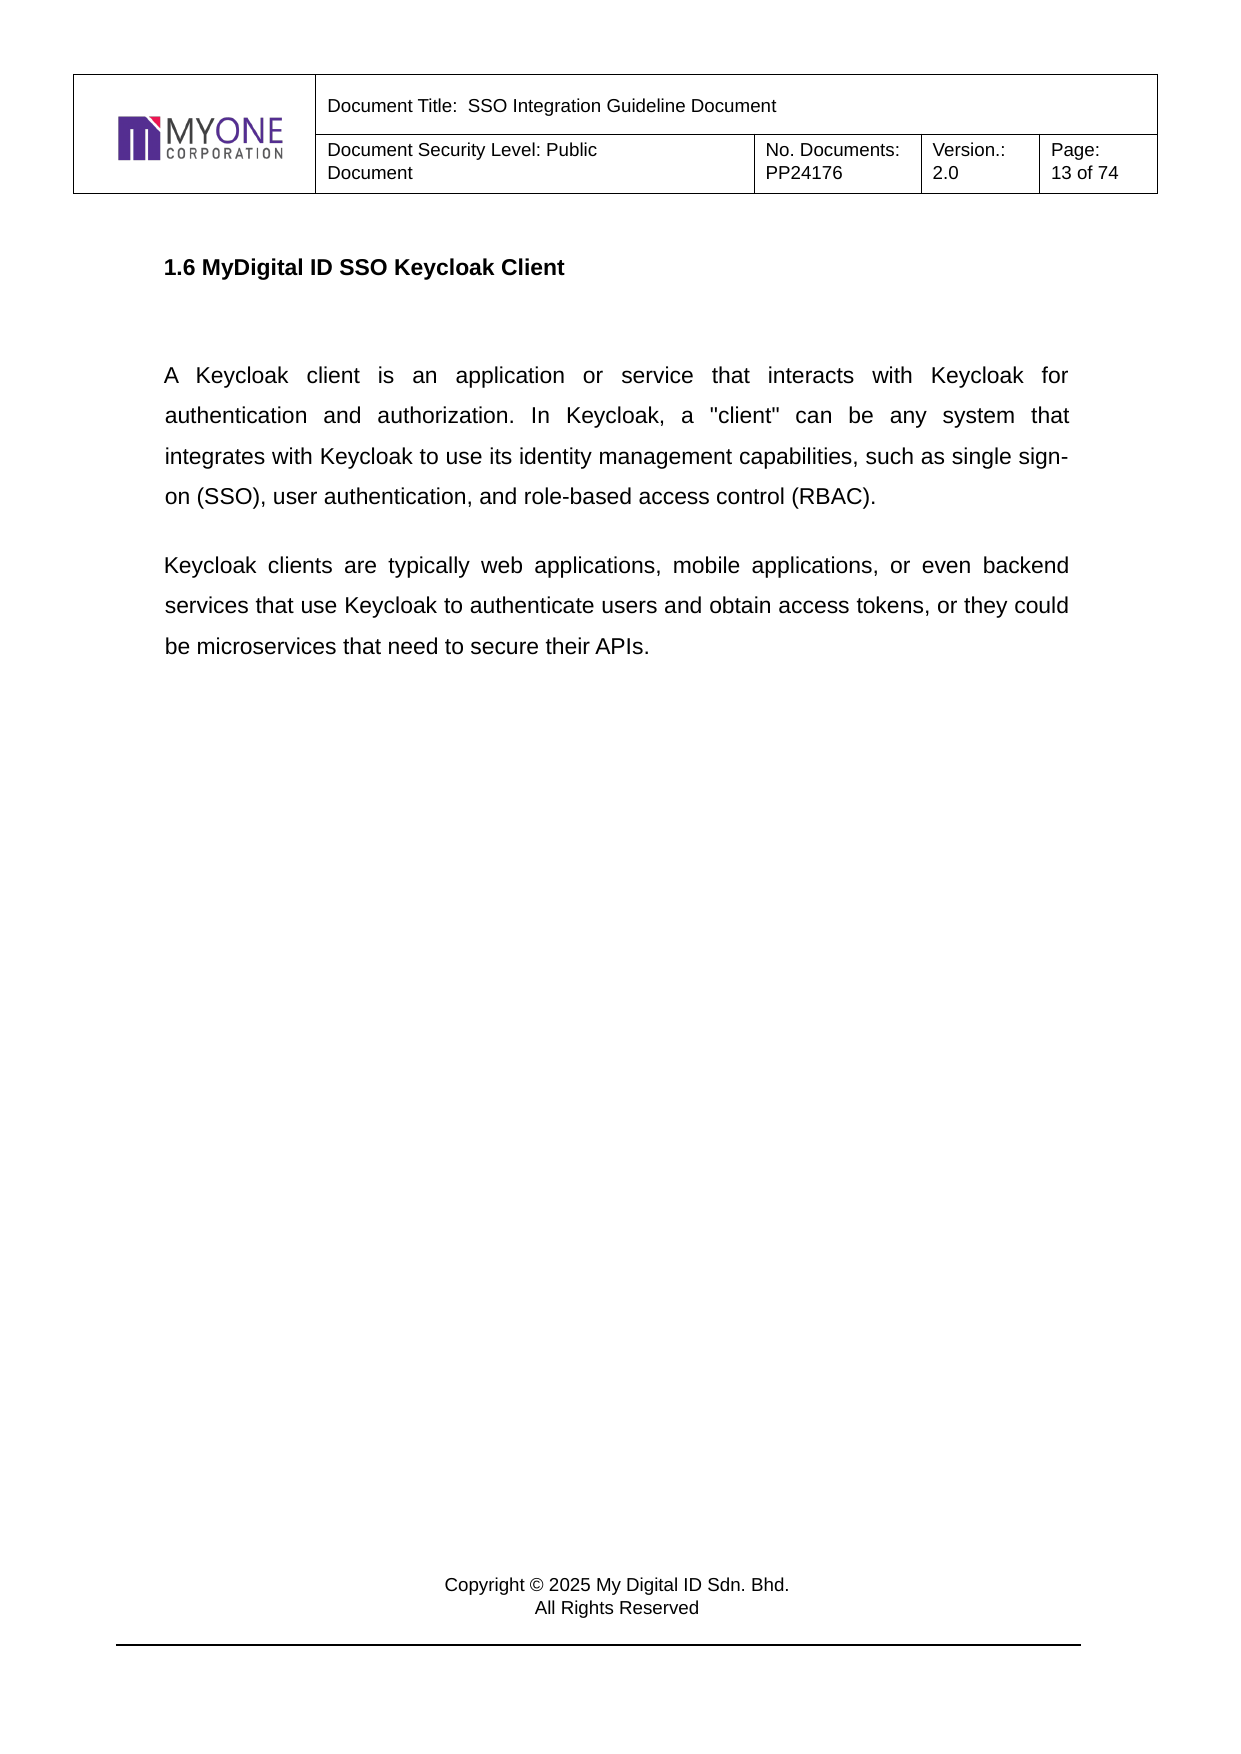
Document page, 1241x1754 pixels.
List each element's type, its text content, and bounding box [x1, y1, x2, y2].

text Keycloak clients are typically web applications, mobile applications, or even backend services that use Keycloak to authenticate users and obtain access tokens, or they could be microservices that need to secure their APIs. [163, 552, 1070, 659]
text A Keycloak client is an application or service that interacts with Keycloak for authentication and authorization. In Keycloak, a "client" can be any system that integrates with Keycloak to use its identity management capabilities, such as single sign-on (SSO), user authentication, and role-based access control (RBAC). [163, 362, 1070, 510]
picture [114, 112, 286, 164]
subtitle 1.6 MyDigital ID SSO Keycloak Client [163, 254, 1087, 280]
